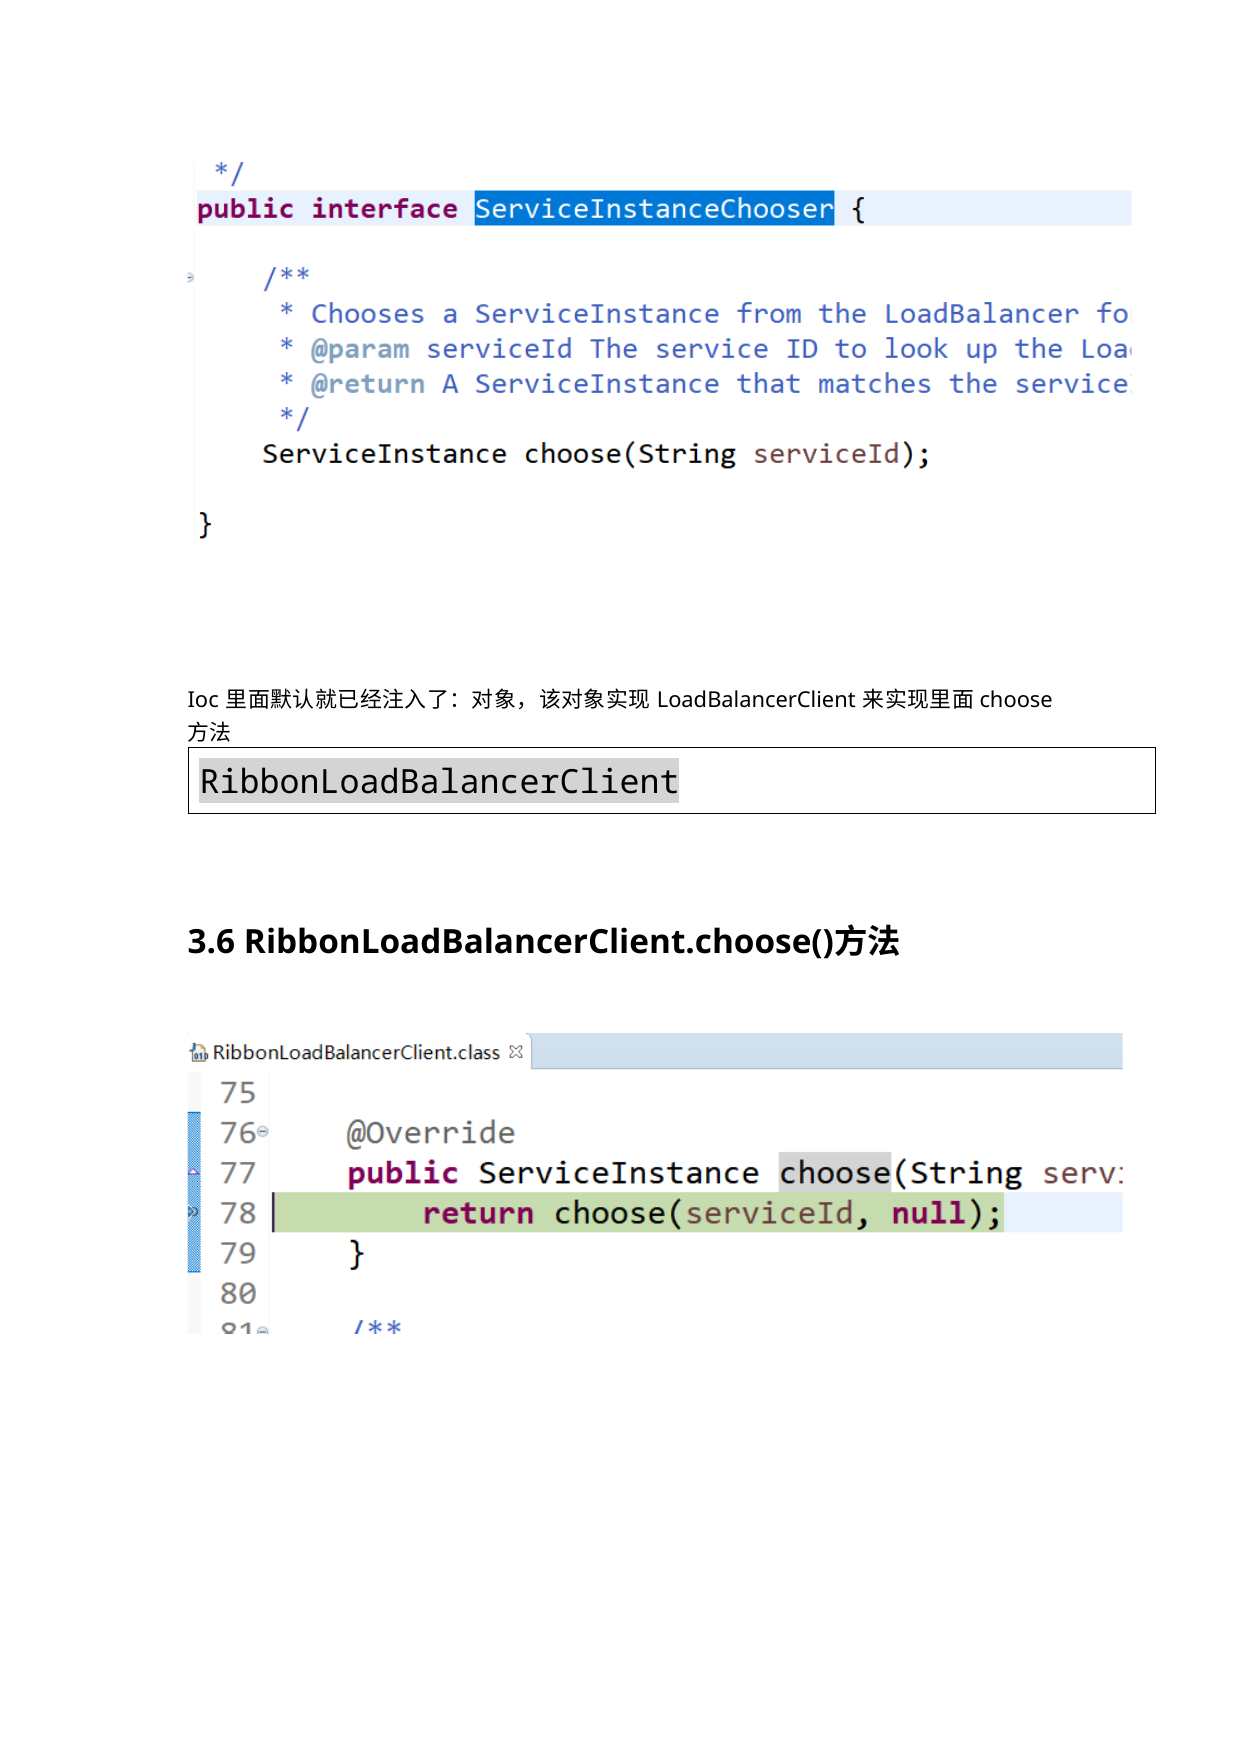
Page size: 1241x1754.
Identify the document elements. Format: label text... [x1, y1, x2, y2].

text Ioc 里面默认就已经注入了：对象，该对象实现LoadBalancerClient 来实现里面choose方法 [187, 682, 1053, 747]
picture [187, 1033, 1123, 1334]
table_header RibbonLoadBalancerClient [189, 748, 1155, 813]
subtitle 3.6 RibbonLoadBalancerClient.choose()方法 [187, 906, 1053, 971]
picture [187, 162, 1132, 545]
